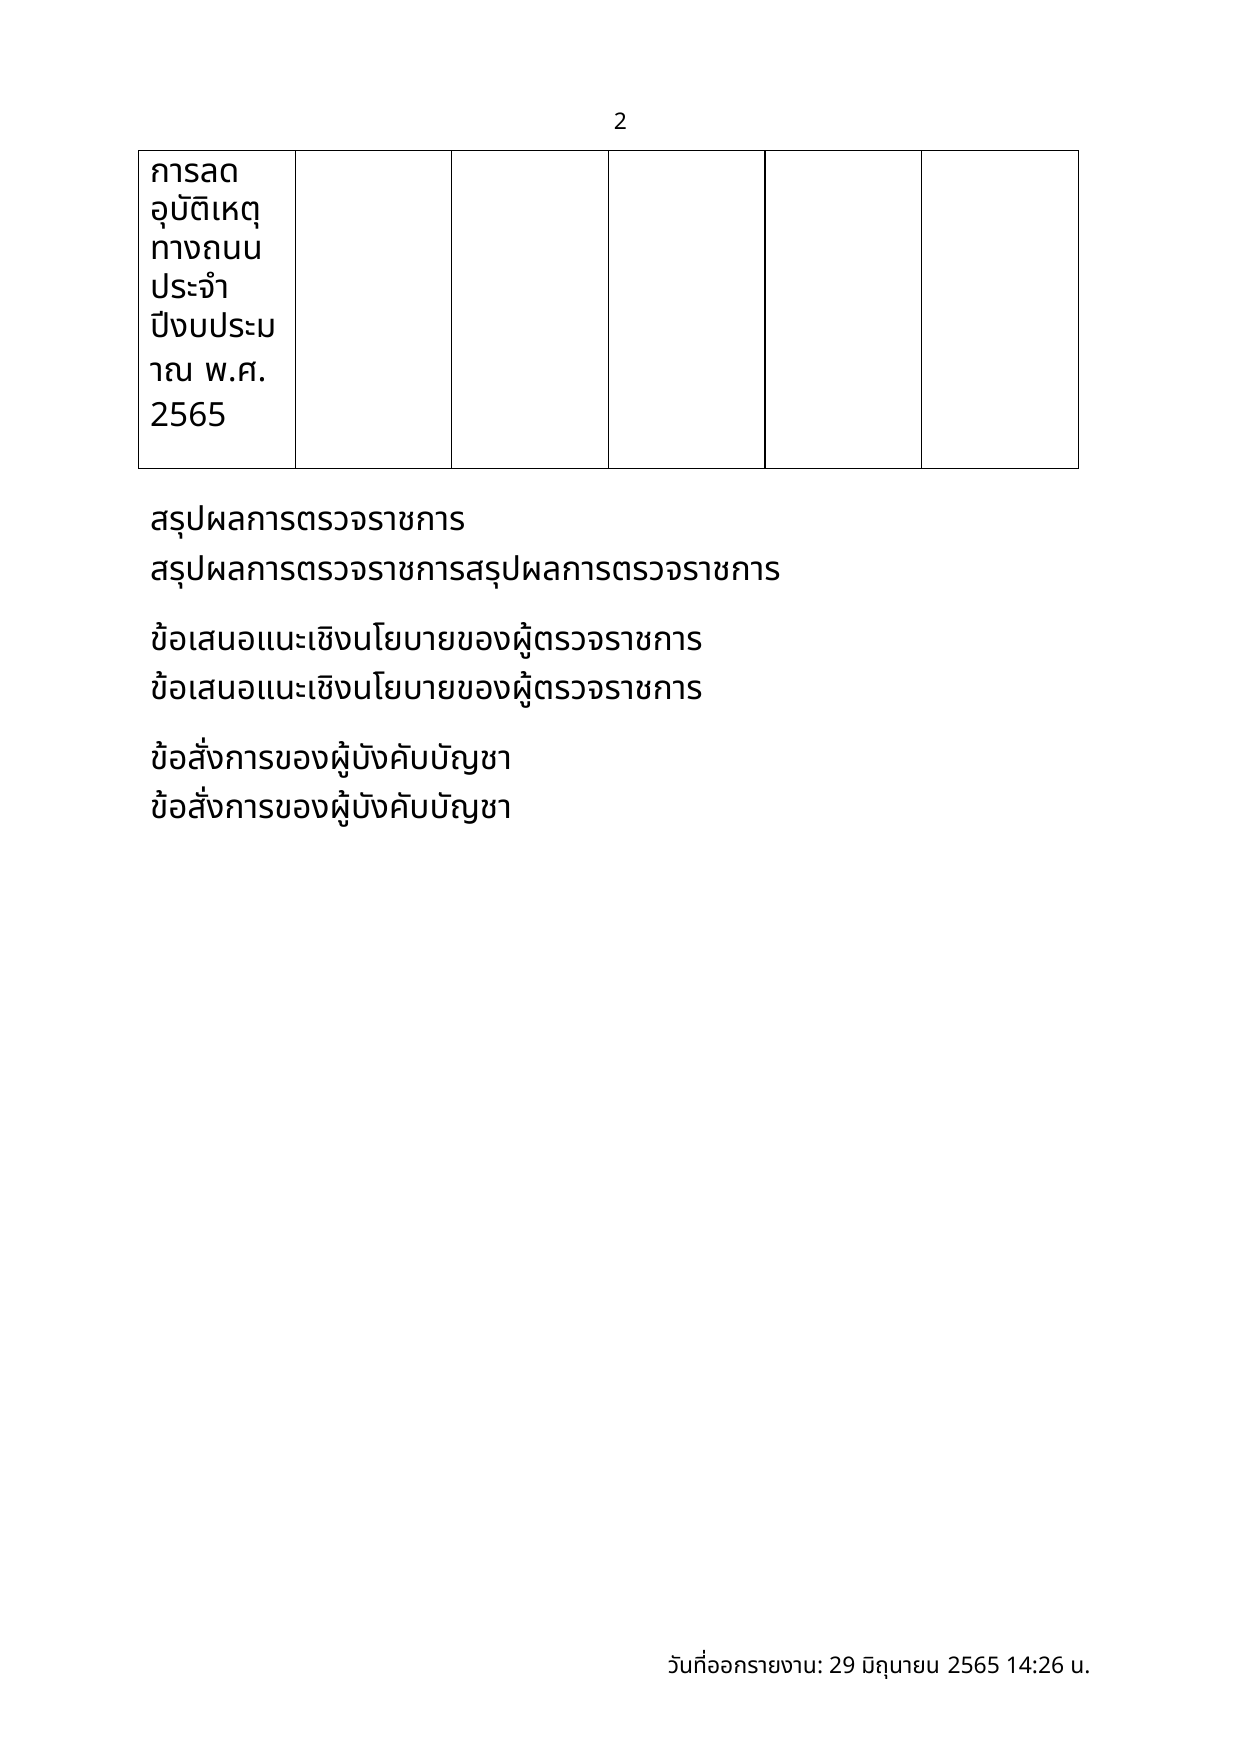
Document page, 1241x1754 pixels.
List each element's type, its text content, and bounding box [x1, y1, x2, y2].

text ข้อเสนอแนะเชิงนโยบายของผู้ตรวจราชการ [150, 668, 1090, 707]
text ข้อสั่งการของผู้บังคับบัญชา [150, 788, 1090, 827]
text สรุปผลการตรวจราชการสรุปผลการตรวจราชการ [150, 549, 1090, 588]
table_cell [922, 151, 1078, 467]
table_cell [609, 151, 764, 467]
table_cell [766, 151, 921, 467]
table_cell [452, 151, 608, 467]
table_cell [296, 151, 451, 467]
text สรุปผลการตรวจราชการ [150, 500, 1090, 538]
text ข้อสั่งการของผู้บังคับบัญชา [150, 738, 1090, 777]
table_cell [139, 151, 295, 467]
text ข้อเสนอแนะเชิงนโยบายของผู้ตรวจราชการ [150, 619, 1090, 658]
